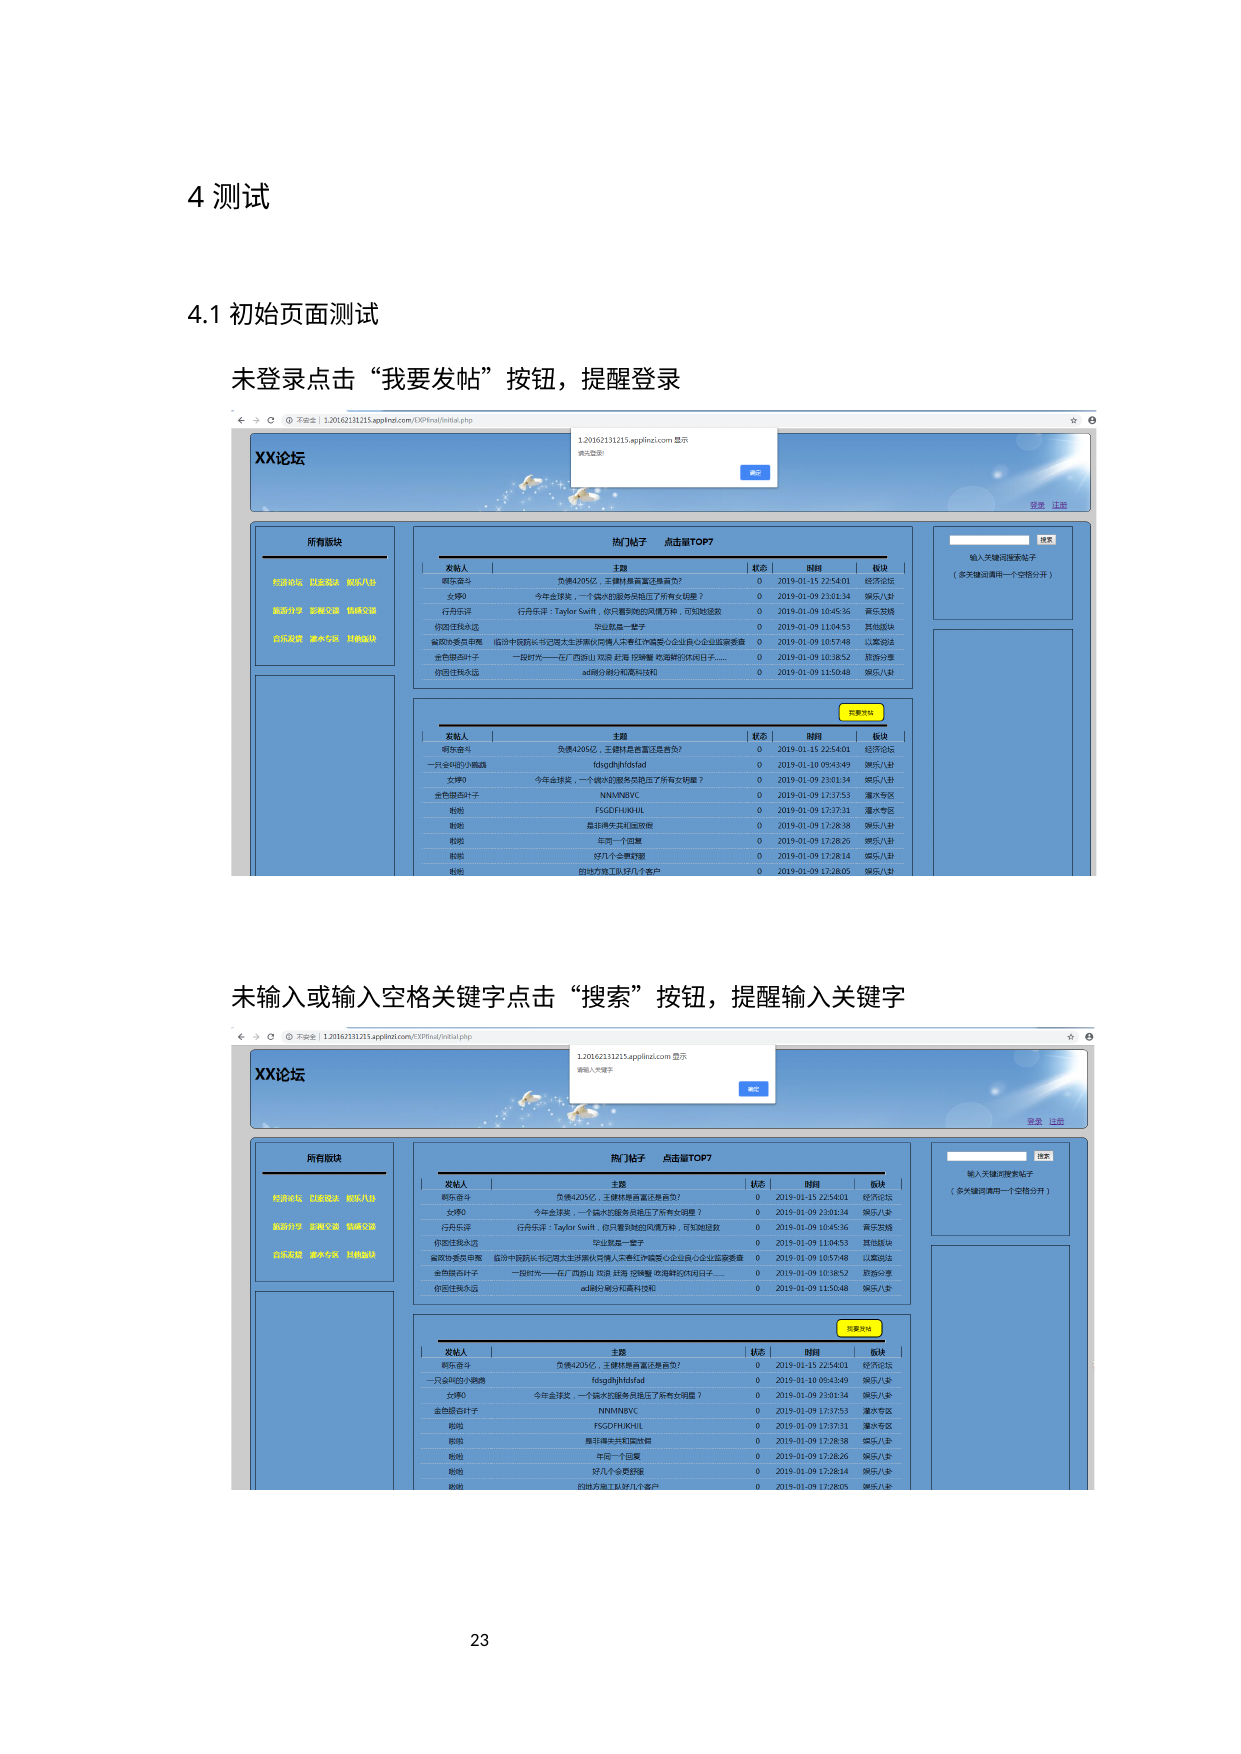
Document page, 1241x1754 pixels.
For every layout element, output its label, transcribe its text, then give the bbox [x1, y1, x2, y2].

list 未登录点击“我要发帖”按钮，提醒登录 [187, 345, 1053, 410]
picture [231, 1027, 1095, 1490]
list 4.1 初始页面测试 [187, 280, 1053, 345]
picture [231, 410, 1097, 876]
subtitle 4 测试 [187, 162, 1053, 227]
list 未输入或输入空格关键字点击“搜索”按钮，提醒输入关键字 [187, 963, 1053, 1028]
